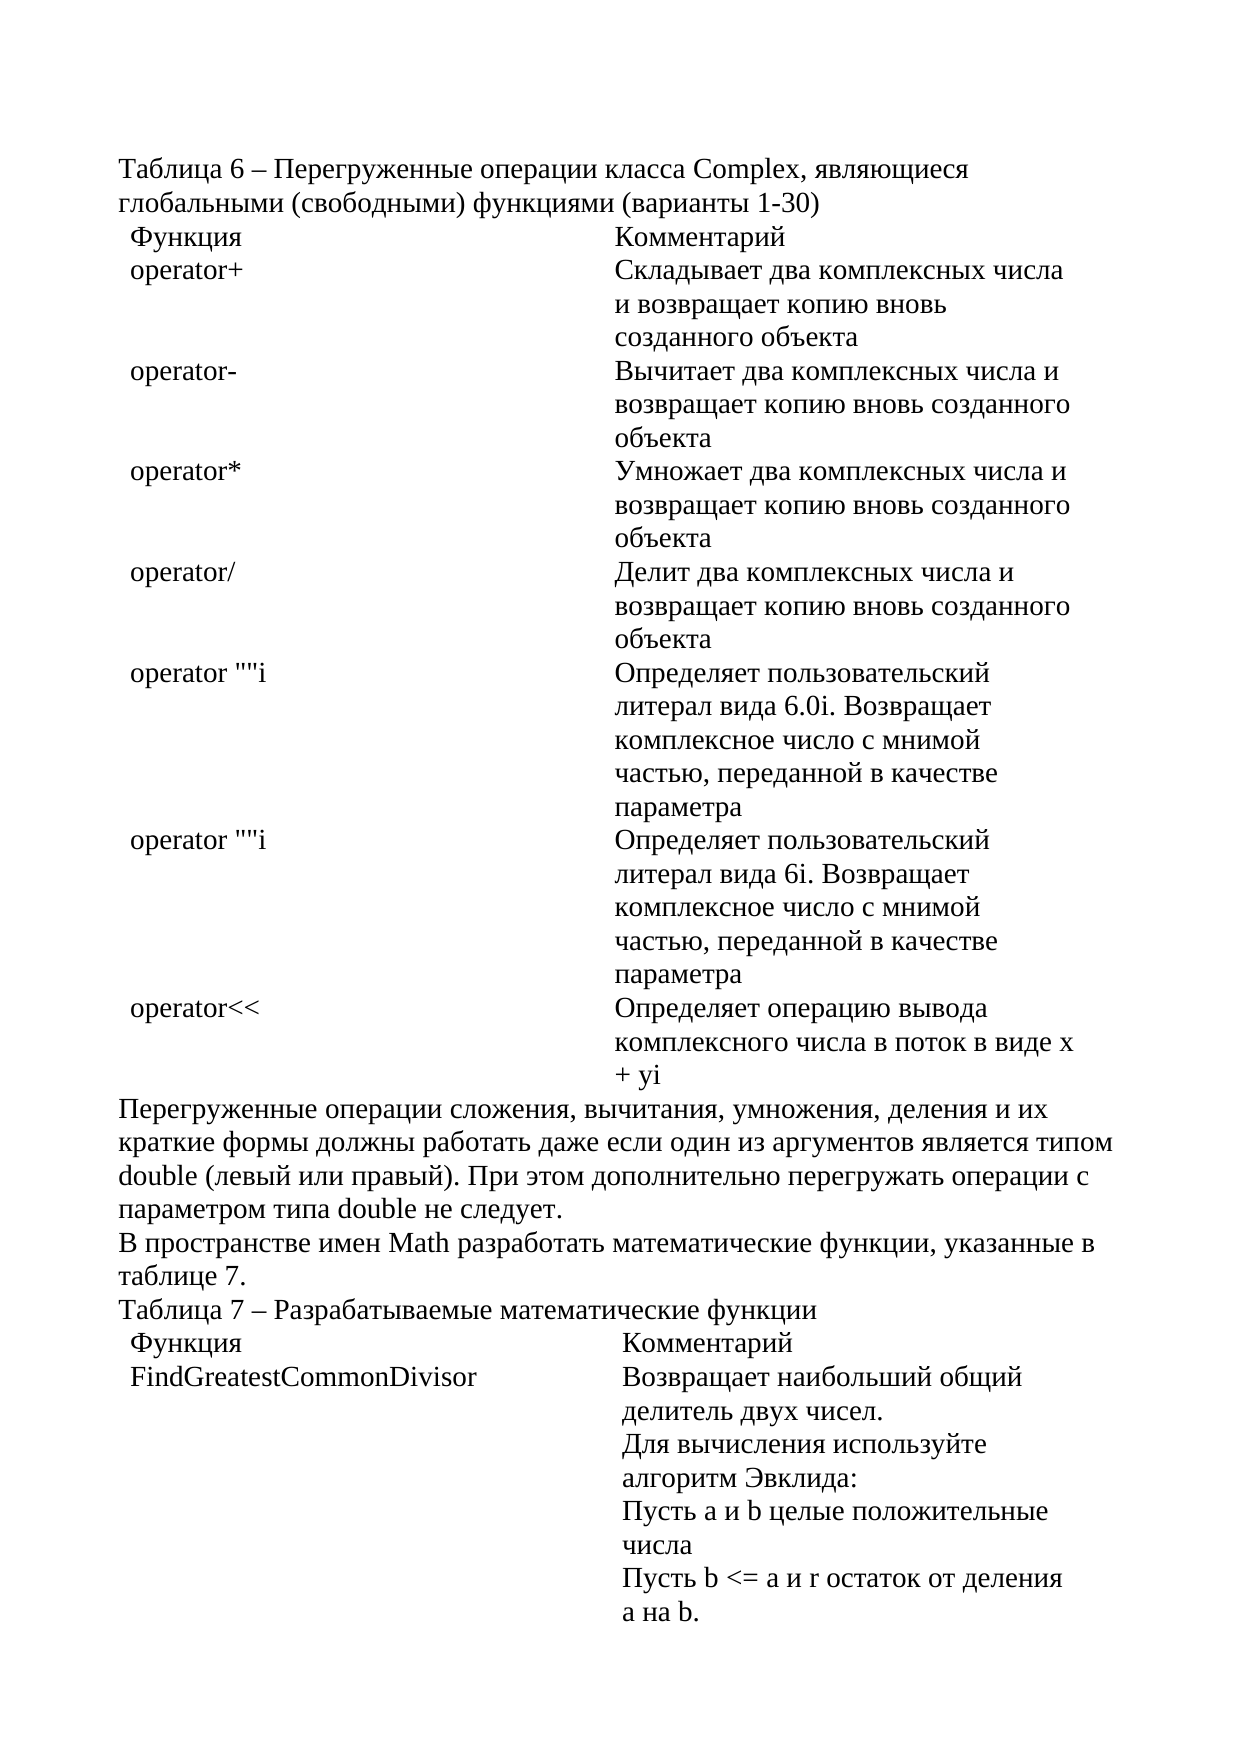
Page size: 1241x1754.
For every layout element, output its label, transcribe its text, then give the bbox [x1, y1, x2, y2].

table_cell operator<< [119, 990, 603, 1091]
table_header Функция [119, 1326, 611, 1359]
table_header Комментарий [603, 219, 1092, 252]
table_cell Делит два комплексных числа и возвращает копию вновь созданного объекта [603, 554, 1092, 655]
table_header Функция [119, 219, 603, 252]
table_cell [611, 1359, 1092, 1627]
text Таблица 7 – Разрабатываемые математические функции [118, 1292, 1122, 1326]
table_cell operator/ [119, 554, 603, 655]
table_cell Умножает два комплексных числа и возвращает копию вновь созданного объекта [603, 454, 1092, 554]
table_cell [119, 1359, 611, 1627]
table_cell operator ""i [119, 823, 603, 990]
table_cell Вычитает два комплексных числа и возвращает копию вновь созданного объекта [603, 353, 1092, 453]
text В пространстве имен Math разработать математические функции, указанные в таблице 7. [118, 1225, 1122, 1292]
text Перегруженные операции сложения, вычитания, умножения, деления и их краткие формы должны работать даже если один из аргументов является типом double (левый или правый). При этом дополнительно перегружать операции с параметром типа double не следует. [118, 1091, 1122, 1225]
text Таблица 6 – Перегруженные операции класса Complex, являющиеся глобальными (свободными) функциями (варианты 1-30) [118, 152, 1122, 219]
table_cell Определяет пользовательский литерал вида 6.0i. Возвращает комплексное число с мнимой частью, переданной в качестве параметра [603, 655, 1092, 822]
table_cell operator ""i [119, 655, 603, 822]
table_cell operator* [119, 454, 603, 554]
table_cell Определяет операцию вывода комплексного числа в поток в виде x + yi [603, 990, 1092, 1091]
table_cell operator+ [119, 252, 603, 353]
table_cell operator- [119, 353, 603, 453]
table_cell Определяет пользовательский литерал вида 6i. Возвращает комплексное число с мнимой частью, переданной в качестве параметра [603, 823, 1092, 990]
table_cell Складывает два комплексных числа и возвращает копию вновь созданного объекта [603, 252, 1092, 353]
table_header Комментарий [611, 1326, 1092, 1359]
